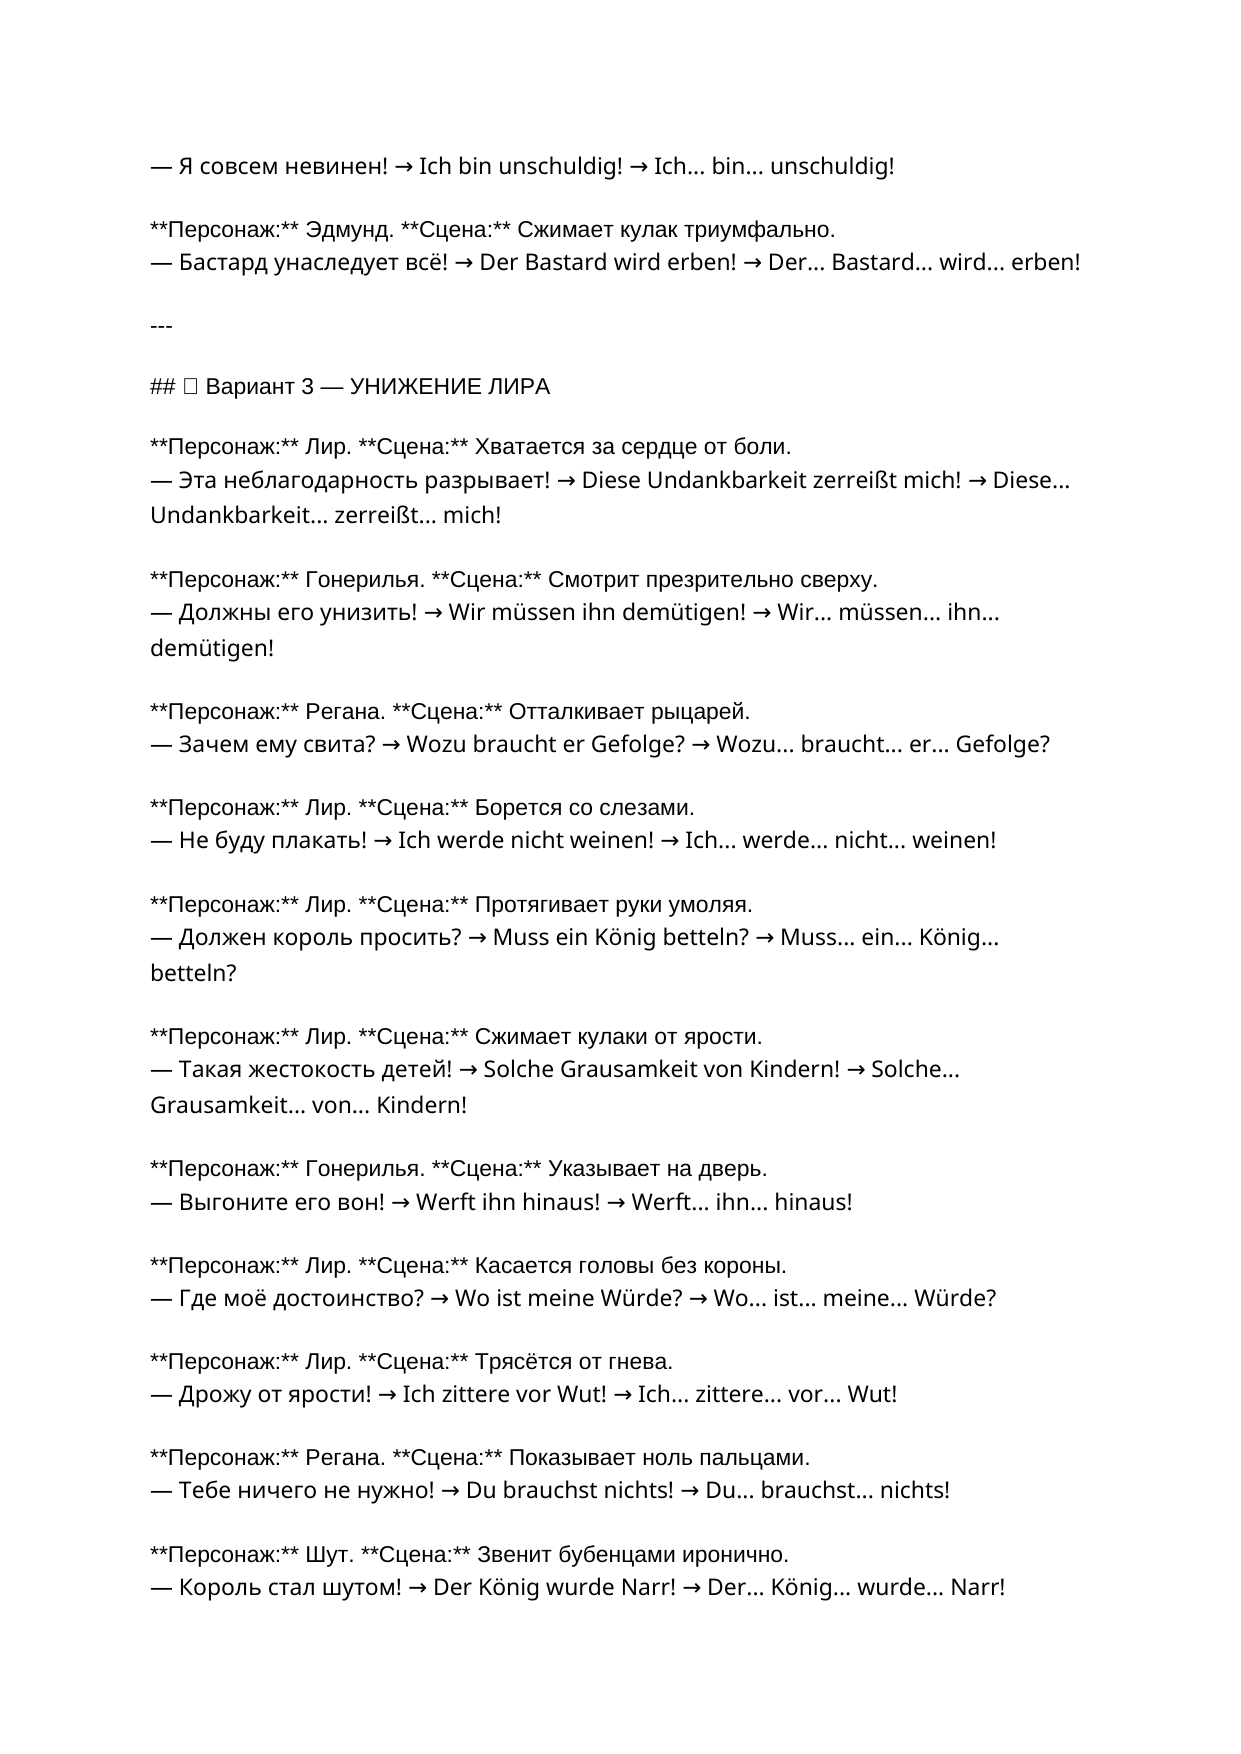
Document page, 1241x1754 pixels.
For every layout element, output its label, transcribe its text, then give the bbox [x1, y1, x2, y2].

text — Должны его унизить! → Wir müssen ihn demütigen! → Wir... müssen... ihn... demütigen! [150, 596, 1090, 663]
text — Должен король просить? → Muss ein König betteln? → Muss... ein... König... betteln? [150, 921, 1090, 988]
text — Тебе ничего не нужно! → Du brauchst nichts! → Du... brauchst... nichts! [150, 1474, 1090, 1506]
text — Король стал шутом! → Der König wurde Narr! → Der... König... wurde... Narr! [150, 1571, 1090, 1602]
text — Не буду плакать! → Ich werde nicht weinen! → Ich... werde... nicht... weinen! [150, 824, 1090, 856]
text **Персонаж:** Лир. **Сцена:** Касается головы без короны. [150, 1252, 1090, 1278]
text — Бастард унаследует всё! → Der Bastard wird erben! → Der... Bastard... wird... erben! [150, 246, 1090, 278]
text **Персонаж:** Гонерилья. **Сцена:** Указывает на дверь. [150, 1155, 1090, 1182]
text — Я совсем невинен! → Ich bin unschuldig! → Ich... bin... unschuldig! [150, 150, 1090, 181]
text --- [150, 312, 1090, 339]
text — Дрожу от ярости! → Ich zittere vor Wut! → Ich... zittere... vor... Wut! [150, 1378, 1090, 1409]
text **Персонаж:** Лир. **Сцена:** Протягивает руки умоляя. [150, 891, 1090, 917]
text **Персонаж:** Эдмунд. **Сцена:** Сжимает кулак триумфально. [150, 216, 1090, 242]
text ## 💔 Вариант 3 — УНИЖЕНИЕ ЛИРА [150, 373, 1090, 399]
text — Эта неблагодарность разрывает! → Diese Undankbarkeit zerreißt mich! → Diese... Undankbarkeit... zerreißt... mich! [150, 463, 1090, 531]
text **Персонаж:** Регана. **Сцена:** Показывает ноль пальцами. [150, 1444, 1090, 1471]
text **Персонаж:** Шут. **Сцена:** Звенит бубенцами иронично. [150, 1541, 1090, 1567]
text — Зачем ему свита? → Wozu braucht er Gefolge? → Wozu... braucht... er... Gefolge? [150, 728, 1090, 759]
text — Выгоните его вон! → Werft ihn hinaus! → Werft... ihn... hinaus! [150, 1185, 1090, 1217]
text — Такая жестокость детей! → Solche Grausamkeit von Kindern! → Solche... Grausamkeit... von... Kindern! [150, 1053, 1090, 1120]
text **Персонаж:** Лир. **Сцена:** Трясётся от гнева. [150, 1348, 1090, 1374]
text — Где моё достоинство? → Wo ist meine Würde? → Wo... ist... meine... Würde? [150, 1282, 1090, 1313]
text **Персонаж:** Лир. **Сцена:** Борется со слезами. [150, 794, 1090, 821]
text **Персонаж:** Регана. **Сцена:** Отталкивает рыцарей. [150, 698, 1090, 724]
text **Персонаж:** Гонерилья. **Сцена:** Смотрит презрительно сверху. [150, 566, 1090, 592]
text **Персонаж:** Лир. **Сцена:** Сжимает кулаки от ярости. [150, 1023, 1090, 1049]
text **Персонаж:** Лир. **Сцена:** Хватается за сердце от боли. [150, 433, 1090, 460]
